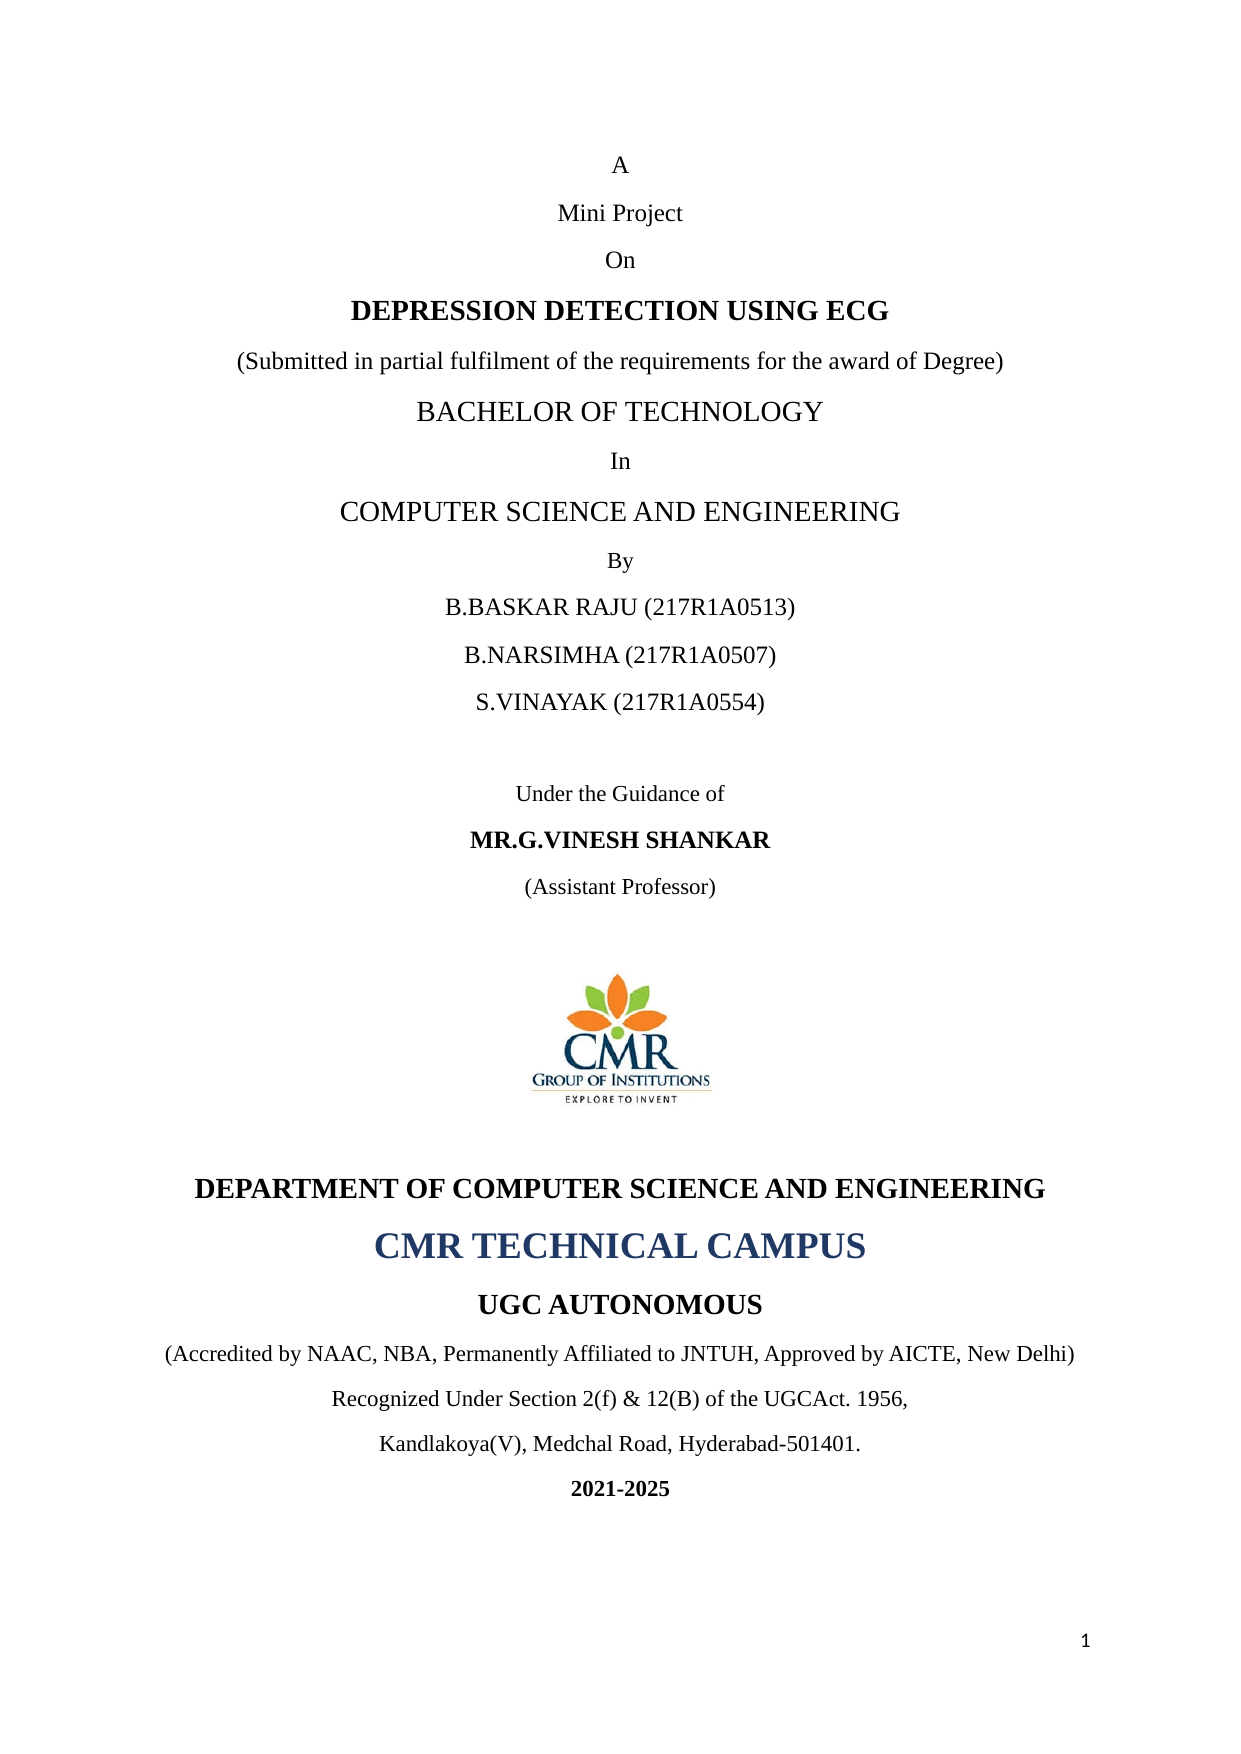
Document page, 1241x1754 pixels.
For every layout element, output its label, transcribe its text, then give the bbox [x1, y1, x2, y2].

text By [150, 547, 1090, 573]
text S.VINAYAK (217R1A0554) [150, 687, 1090, 716]
text CMR TECHNICAL CAMPUS [150, 1224, 1090, 1267]
text BACHELOR OF TECHNOLOGY [150, 394, 1090, 427]
text Recognized Under Section 2(f) & 12(B) of the UGCAct. 1956, [150, 1385, 1090, 1411]
text DEPRESSION DETECTION USING ECG [150, 293, 1090, 327]
text DEPARTMENT OF COMPUTER SCIENCE AND ENGINEERING [150, 1171, 1090, 1205]
text MR.G.VINESH SHANKAR [150, 825, 1090, 854]
text UGC AUTONOMOUS [150, 1287, 1090, 1321]
text A [150, 150, 1090, 179]
text Under the Guidance of [150, 780, 1090, 807]
text 2021-2025 [150, 1475, 1090, 1502]
picture [445, 918, 795, 1153]
text B.NARSIMHA (217R1A0507) [150, 640, 1090, 668]
text (Assistant Professor) [150, 873, 1090, 899]
text B.BASKAR RAJU (217R1A0513) [150, 592, 1090, 621]
text In [150, 446, 1090, 475]
text On [150, 245, 1090, 274]
text COMPUTER SCIENCE AND ENGINEERING [150, 494, 1090, 528]
text (Submitted in partial fulfilment of the requirements for the award of Degree) [150, 346, 1090, 375]
text Mini Project [150, 198, 1090, 226]
text (Accredited by NAAC, NBA, Permanently Affiliated to JNTUH, Approved by AICTE, New Delhi) [150, 1340, 1090, 1366]
text Kandlakoya(V), Medchal Road, Hyderabad-501401. [150, 1430, 1090, 1457]
